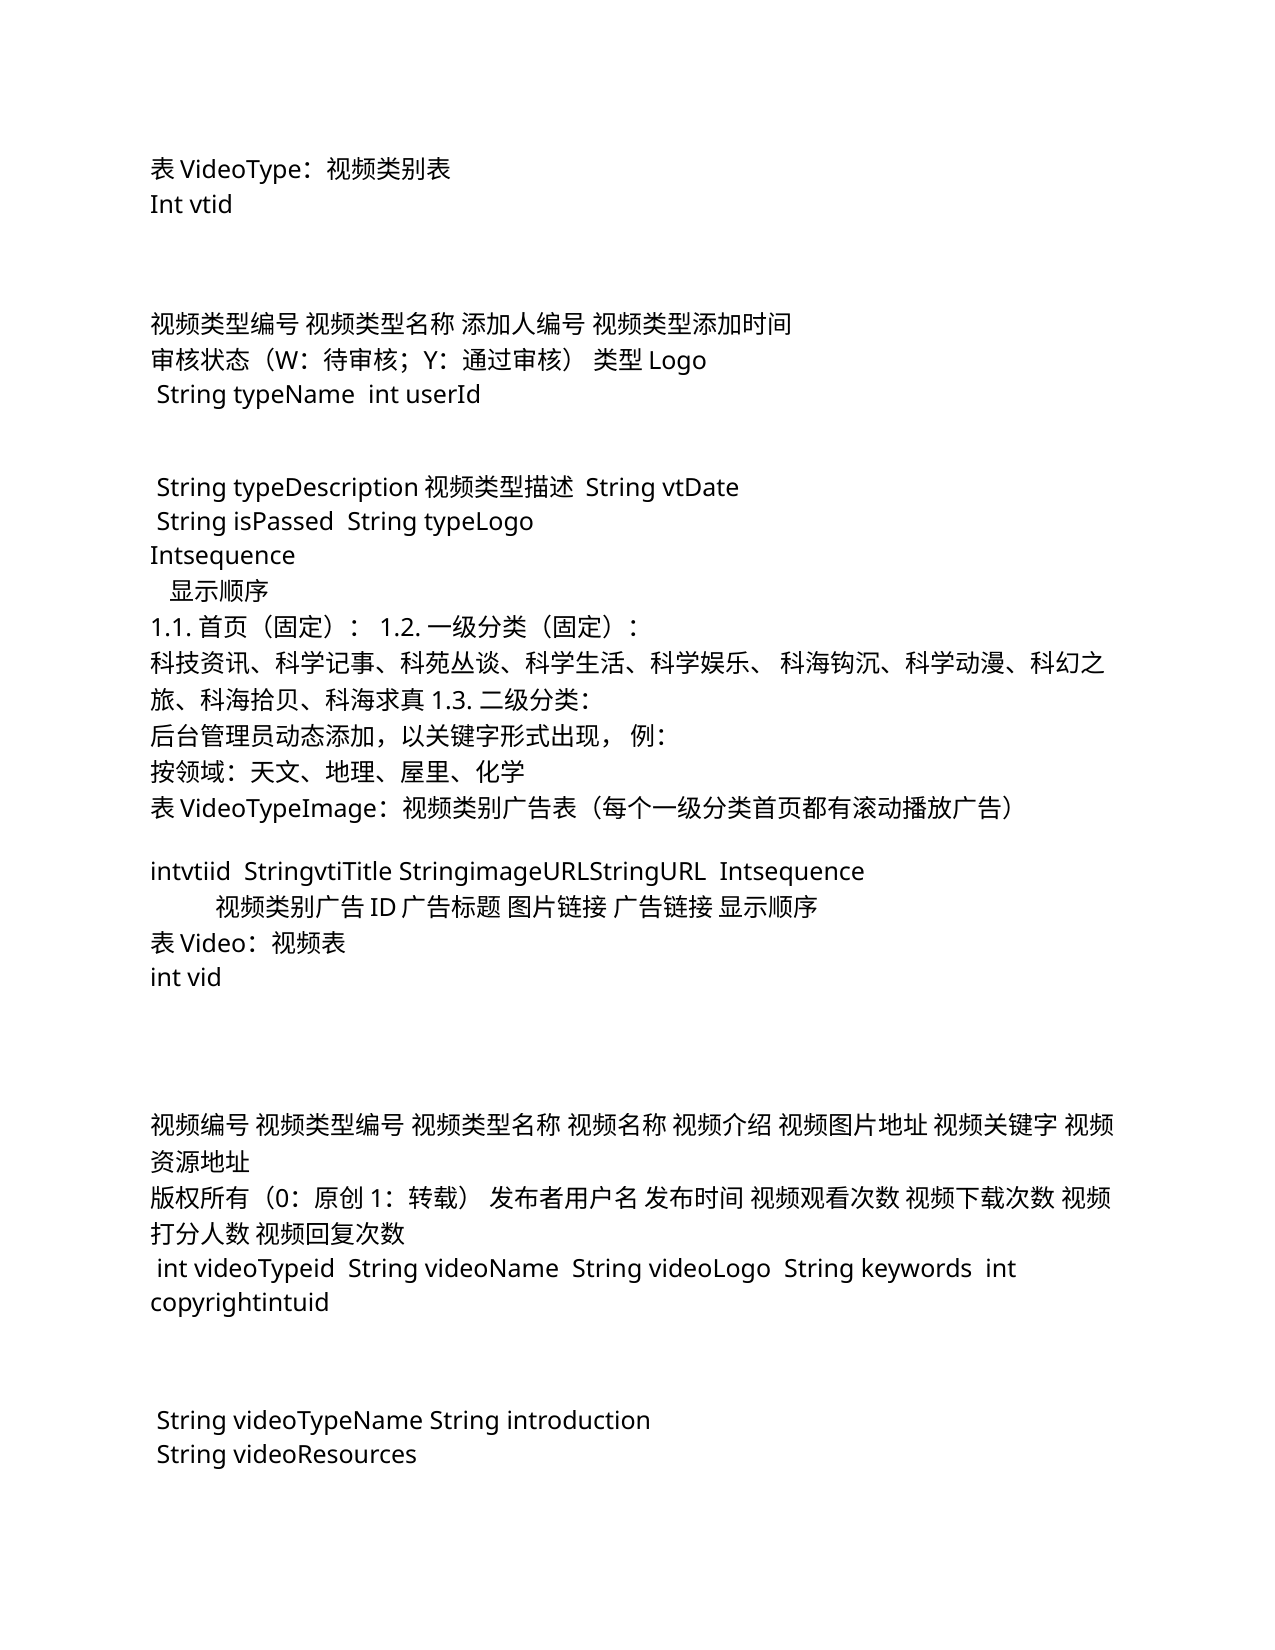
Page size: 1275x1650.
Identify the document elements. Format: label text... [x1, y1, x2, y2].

text 视频类型编号 视频类型名称 添加人编号 视频类型添加时间 [150, 320, 1125, 354]
text String typeDescription视频类型描述 String vtDate [150, 491, 1125, 525]
text 表VideoType：视频类别表 [150, 150, 1125, 184]
text 表VideoTypeImage：视频类别广告表（每个一级分类首页都有滚动播放广告） [150, 797, 1125, 831]
text 版权所有（0：原创1：转载） 发布者用户名 发布时间 视频观看次数 视频下载次数 视频打分人数 视频回复次数 [150, 1206, 1125, 1274]
text intvtiid StringvtiTitle StringimageURLStringURL Intsequence [150, 865, 1125, 899]
text String isPassed String typeLogo [150, 525, 1125, 559]
text 表Video：视频表 [150, 933, 1125, 967]
text 显示顺序 [150, 593, 1125, 627]
text Intsequence [150, 559, 1125, 593]
text int videoTypeid String videoName String videoLogo String keywords int copyrightintuid [150, 1274, 1125, 1342]
text 视频编号 视频类型编号 视频类型名称 视频名称 视频介绍 视频图片地址 视频关键字 视频资源地址 [150, 1138, 1125, 1206]
text 视频类别广告ID广告标题 图片链接 广告链接 显示顺序 [150, 899, 1125, 933]
text String typeName int userId [150, 388, 1125, 422]
text 审核状态（W：待审核；Y：通过审核） 类型Logo [150, 354, 1125, 388]
text 后台管理员动态添加，以关键字形式出现， 例： [150, 729, 1125, 763]
text String videoTypeName String introduction [150, 1444, 1125, 1478]
text 按领域：天文、地理、屋里、化学 [150, 763, 1125, 797]
text 1.1. 首页（固定）： 1.2. 一级分类（固定）： [150, 627, 1125, 661]
text int vid [150, 967, 1125, 1002]
text 科技资讯、科学记事、科苑丛谈、科学生活、科学娱乐、 科海钩沉、科学动漫、科幻之旅、科海拾贝、科海求真 1.3. 二级分类： [150, 661, 1125, 729]
text Int vtid [150, 184, 1125, 218]
